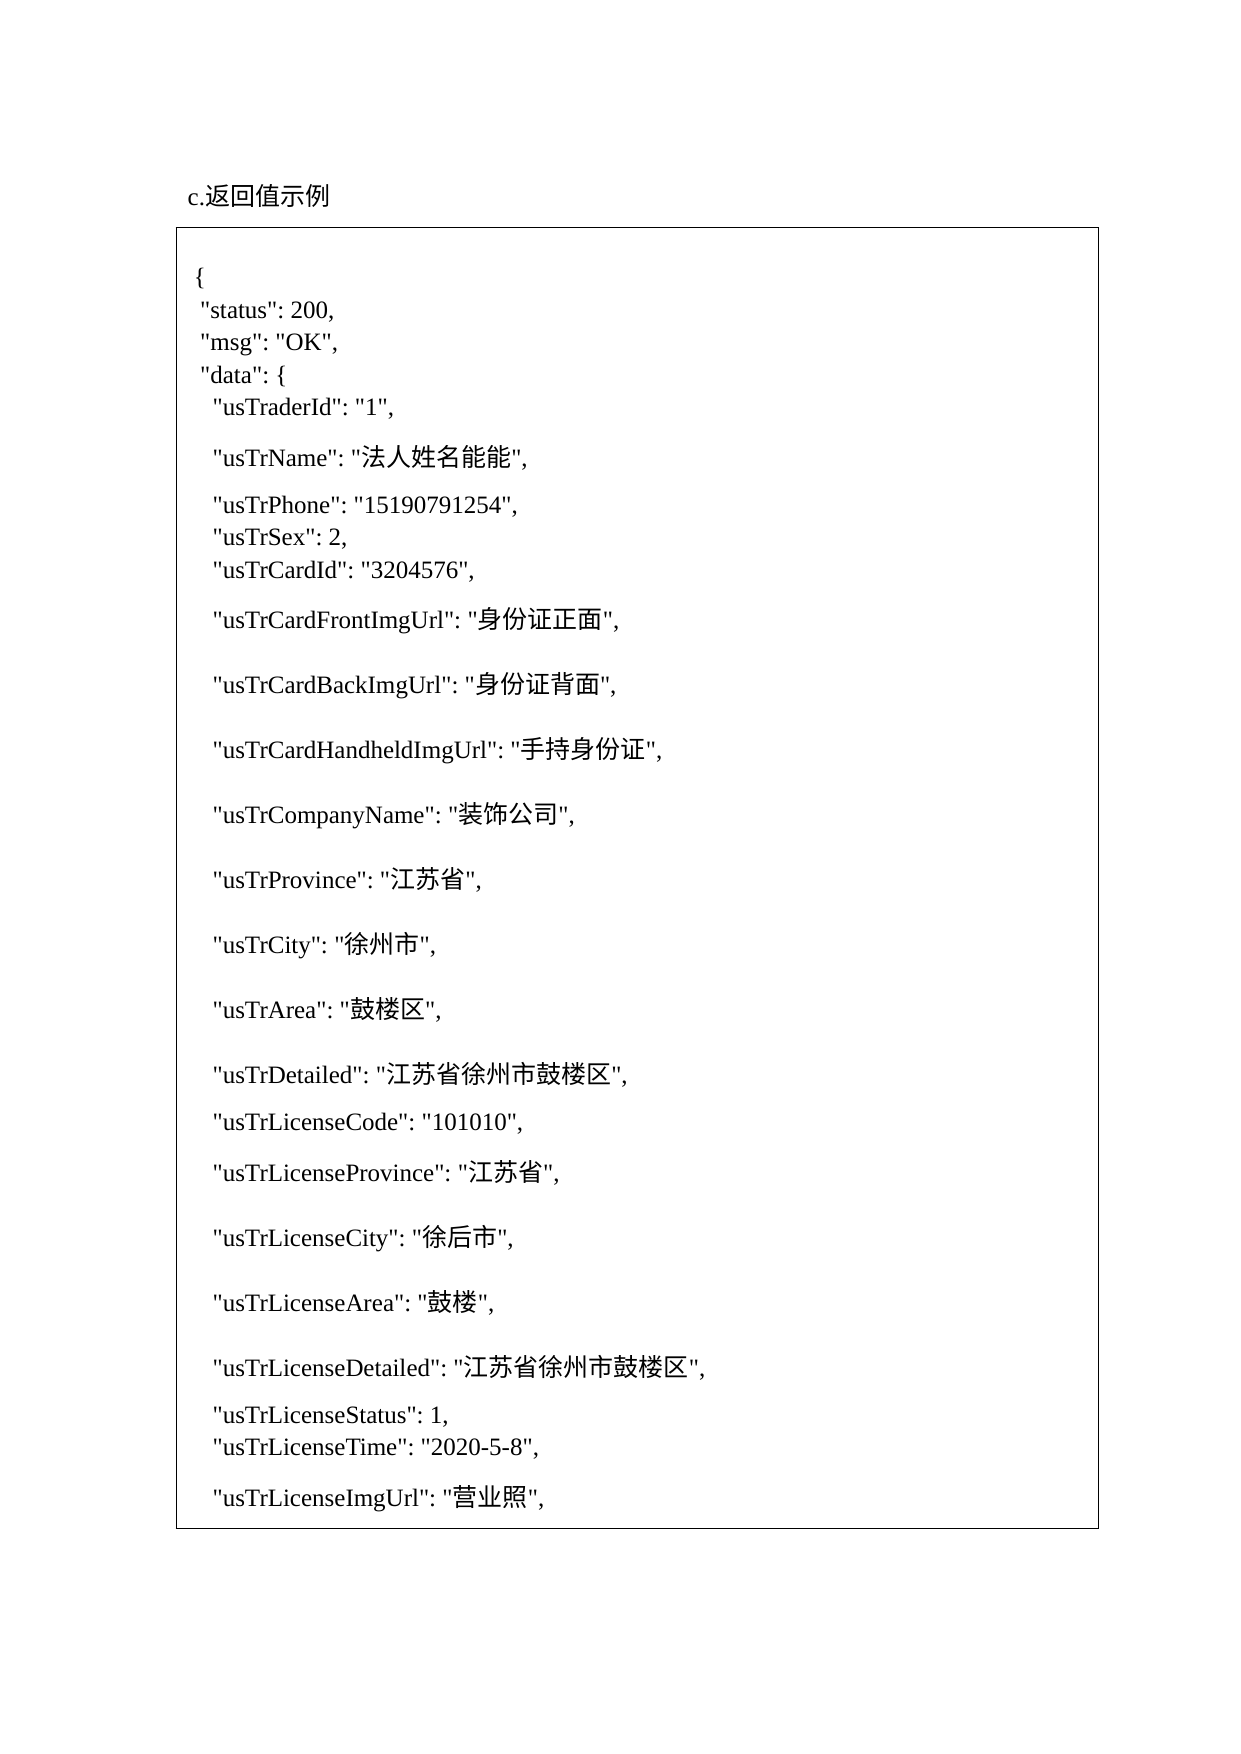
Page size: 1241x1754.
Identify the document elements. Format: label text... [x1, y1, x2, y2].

text c.返回值示例 [187, 162, 1053, 227]
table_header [177, 228, 1098, 1528]
